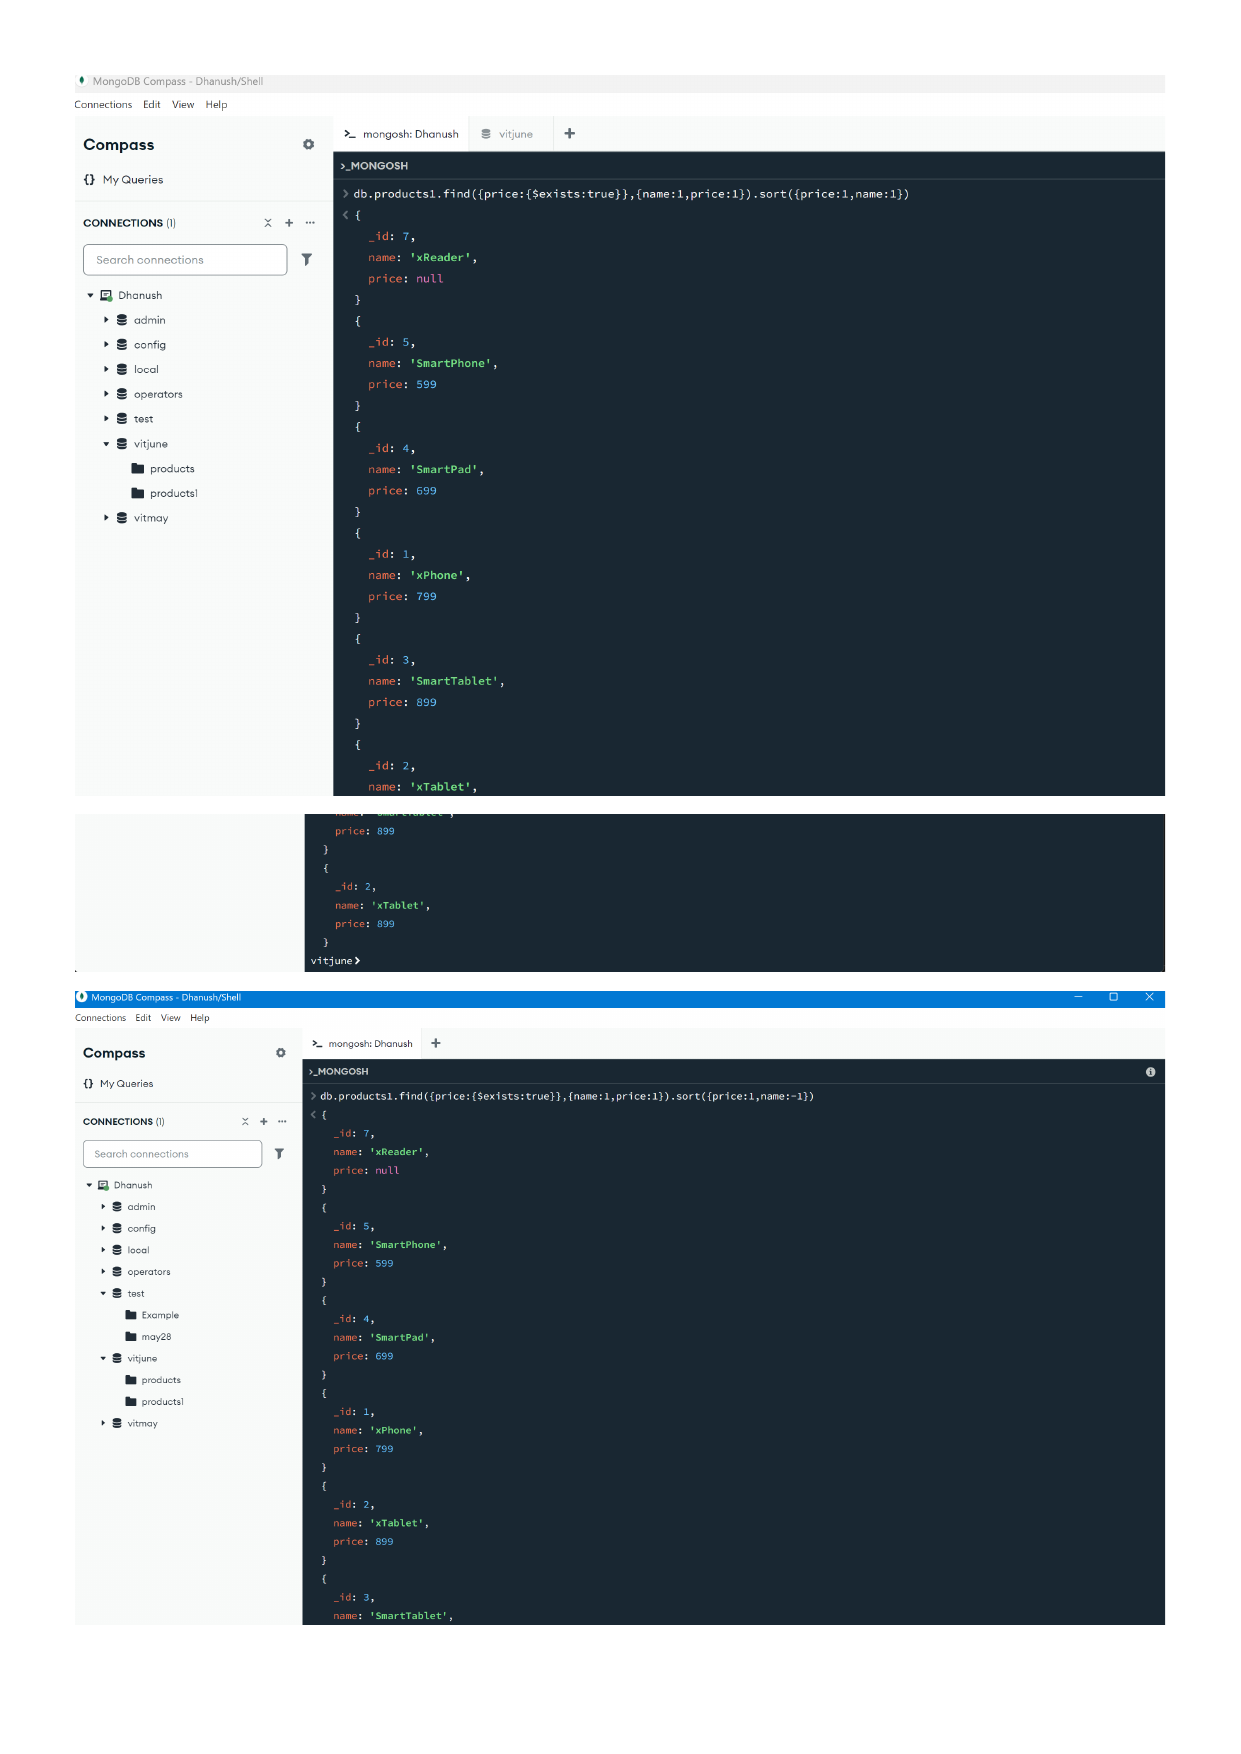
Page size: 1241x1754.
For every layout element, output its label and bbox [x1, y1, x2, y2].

picture [75, 991, 1166, 1625]
picture [75, 814, 1166, 972]
picture [75, 75, 1166, 796]
